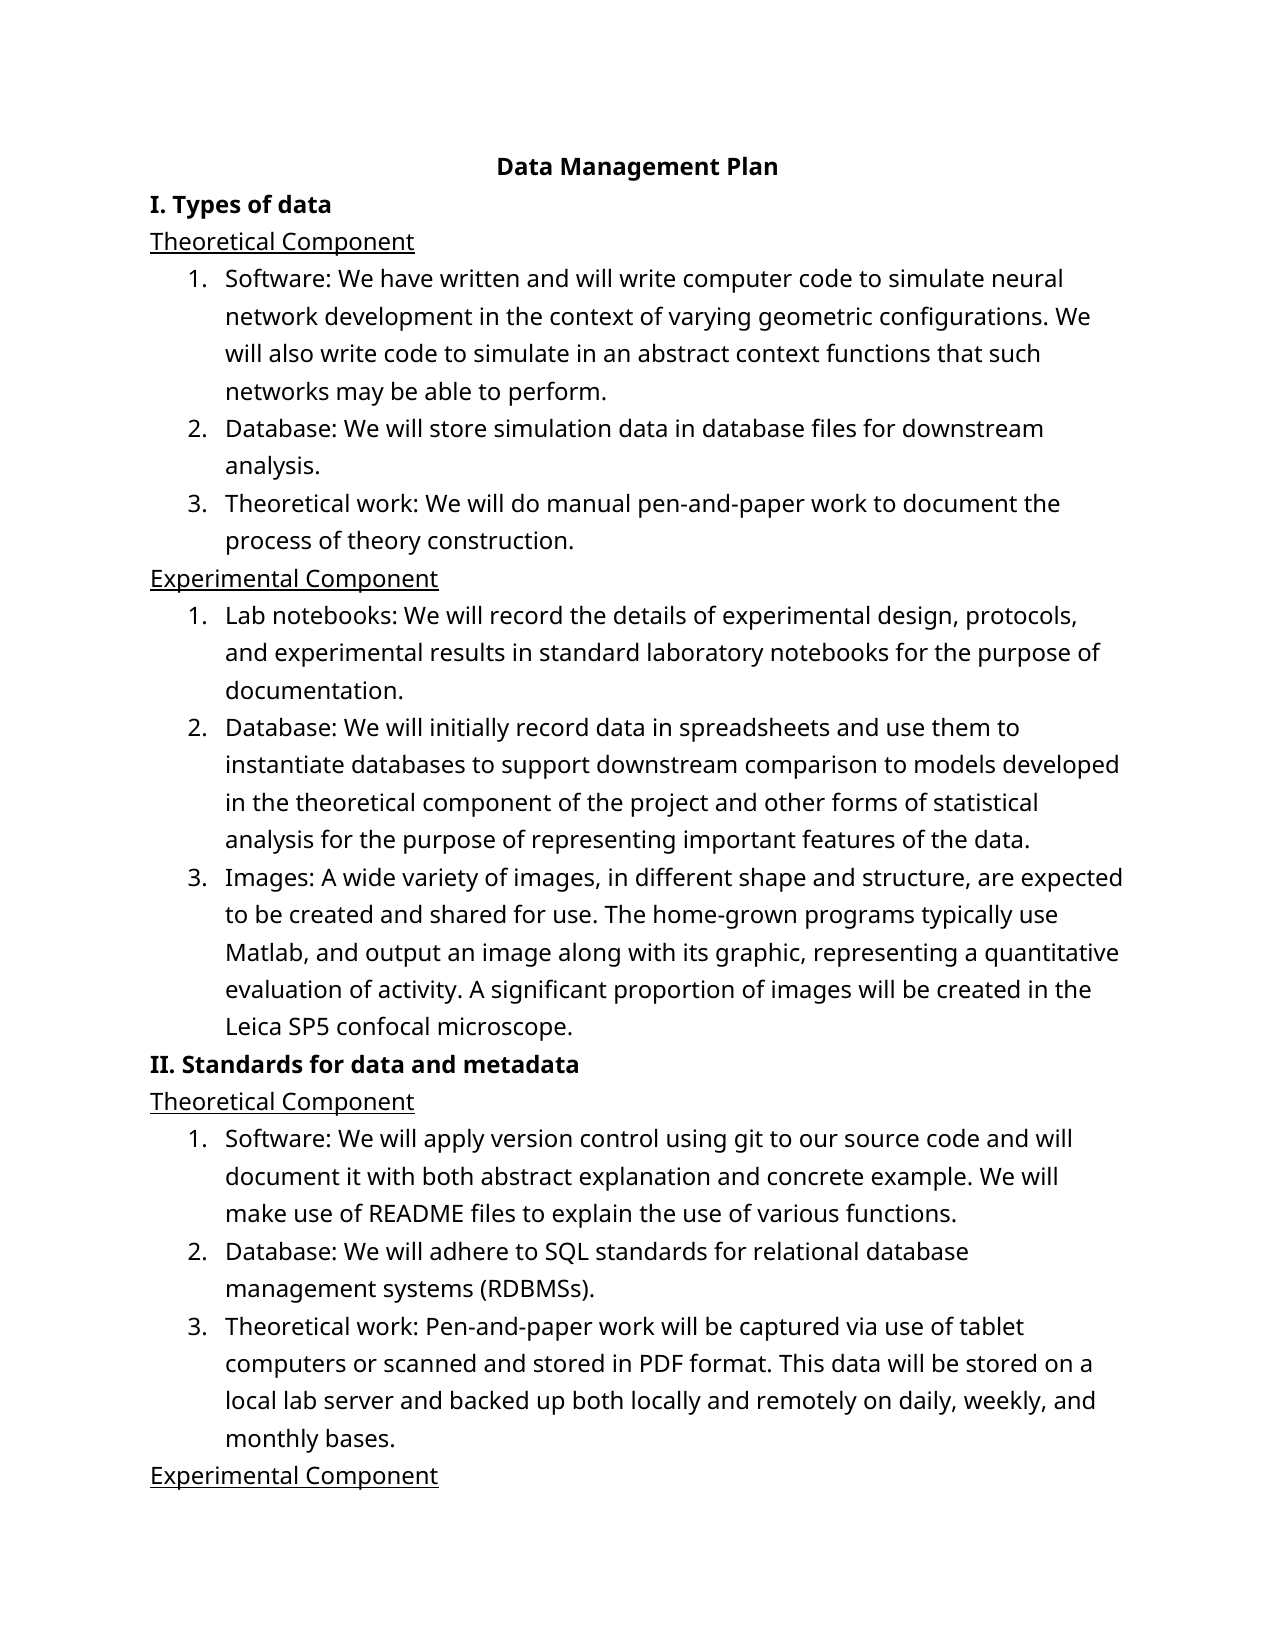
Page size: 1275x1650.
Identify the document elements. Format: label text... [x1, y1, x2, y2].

list Database: We will initially record data in spreadsheets and use them to instantiate databases to support downstream comparison to models developed in the theoretical component of the project and other forms of statistical analysis for the purpose of representing important features of the data. [187, 711, 1125, 856]
text Experimental Component [150, 1459, 1125, 1491]
list Theoretical work: We will do manual pen-and-paper work to document the process of theory construction. [187, 487, 1125, 557]
list Lab notebooks: We will record the details of experimental design, protocols, and experimental results in standard laboratory notebooks for the purpose of documentation. [187, 599, 1125, 706]
list Database: We will store simulation data in database files for downstream analysis. [187, 412, 1125, 482]
text Experimental Component [150, 561, 1125, 594]
text II. Standards for data and metadata [150, 1047, 1125, 1080]
text Data Management Plan [150, 150, 1125, 183]
list Software: We have written and will write computer code to simulate neural network development in the context of varying geometric configurations. We will also write code to simulate in an abstract context functions that such networks may be able to perform. [187, 262, 1125, 407]
list Theoretical work: Pen-and-paper work will be captured via use of tablet computers or scanned and stored in PDF format. This data will be stored on a local lab server and backed up both locally and remotely on daily, weekly, and monthly bases. [187, 1309, 1125, 1454]
text Theoretical Component [150, 225, 1125, 257]
list Images: A wide variety of images, in different shape and structure, are expected to be created and shared for use. The home-grown programs typically use Matlab, and output an image along with its graphic, representing a quantitative evaluation of activity. A significant proportion of images will be created in the Leica SP5 confocal microscope. [187, 861, 1125, 1043]
list Software: We will apply version control using git to our source code and will document it with both abstract explanation and concrete example. We will make use of README files to explain the use of various functions. [187, 1122, 1125, 1230]
text I. Types of data [150, 187, 1125, 220]
text Theoretical Component [150, 1085, 1125, 1117]
list Database: We will adhere to SQL standards for relational database management systems (RDBMSs). [187, 1234, 1125, 1304]
